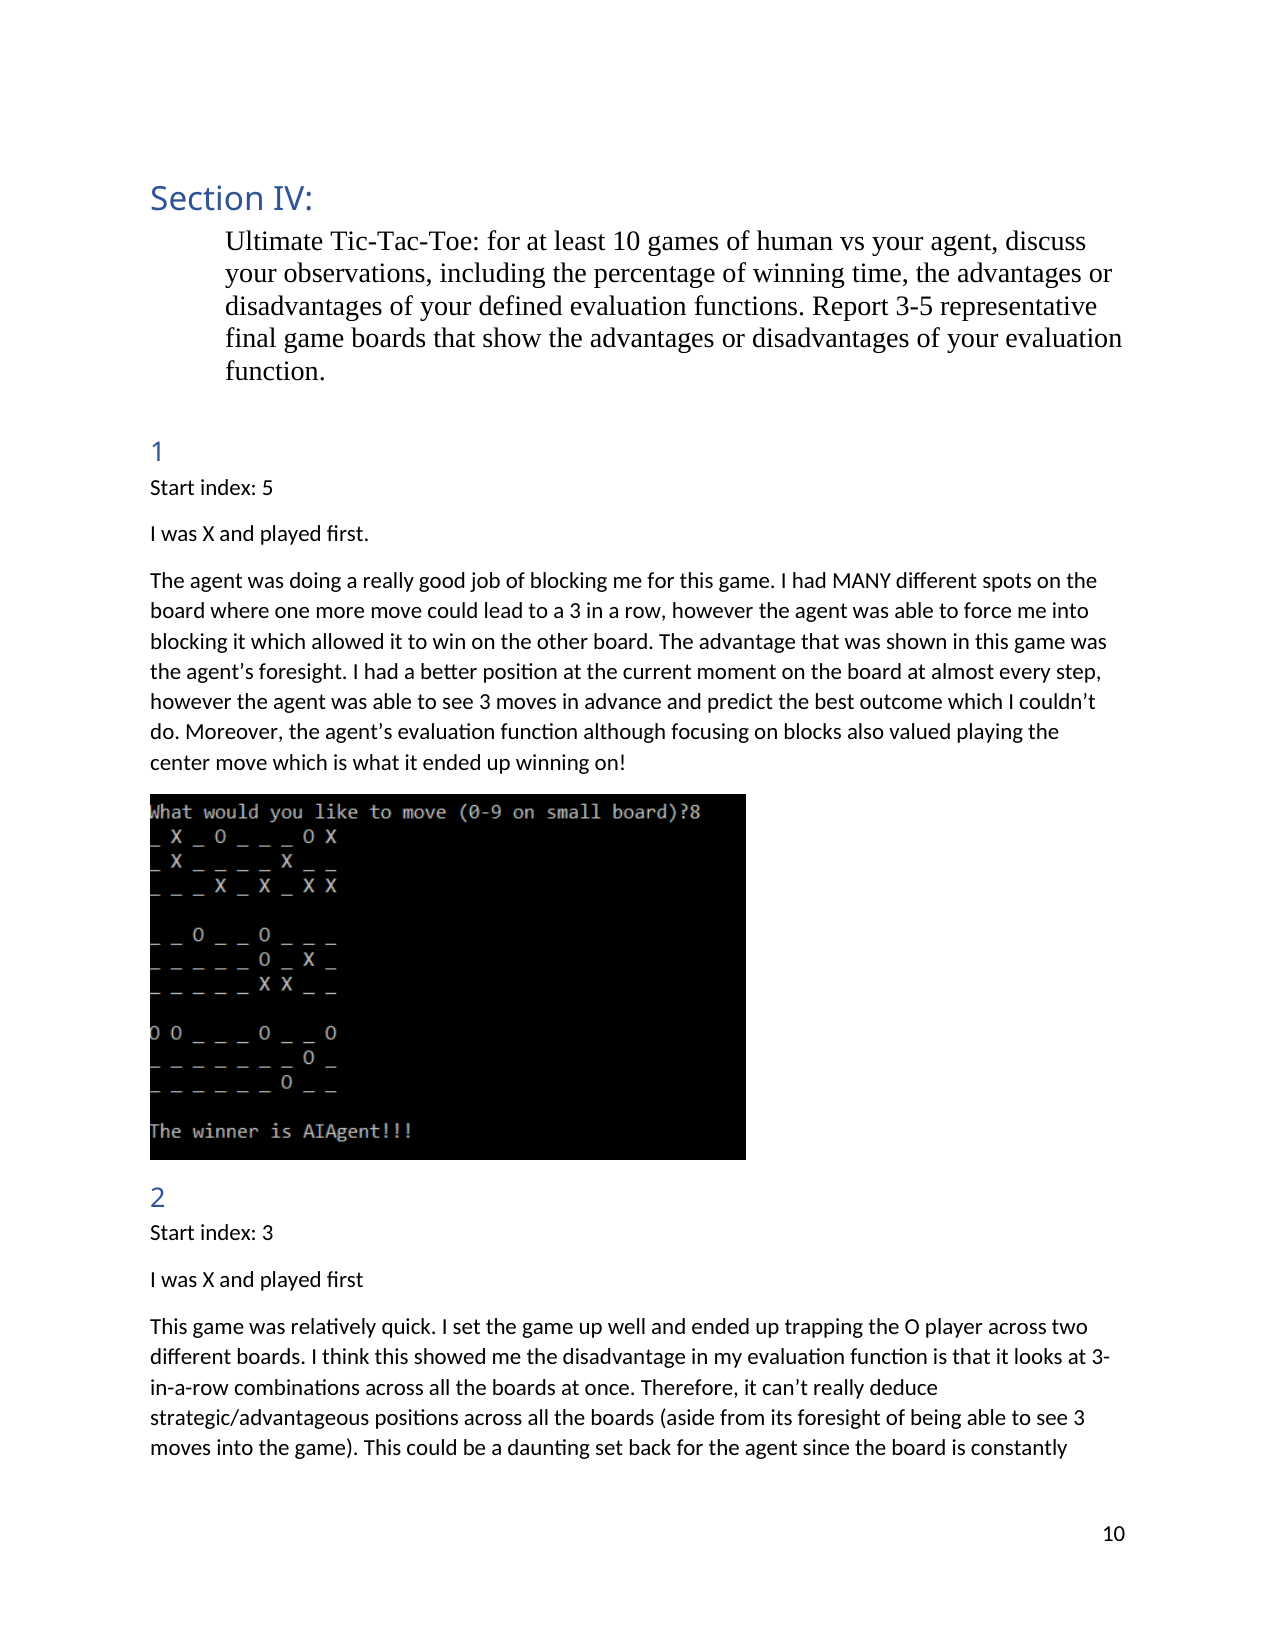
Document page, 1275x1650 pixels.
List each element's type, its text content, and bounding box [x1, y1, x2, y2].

text I was X and played first [150, 1265, 1125, 1293]
subtitle 1 [150, 433, 1125, 470]
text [150, 1312, 1125, 1461]
text Start index: 5 [150, 473, 1125, 501]
subtitle 2 [150, 1179, 1125, 1216]
text Start index: 3 [150, 1218, 1125, 1247]
picture [150, 794, 746, 1160]
text I was X and played first. [150, 519, 1125, 547]
text The agent was doing a really good job of blocking me for this game. I had MANY different spots on the board where one more move could lead to a 3 in a row, however the agent was able to force me into blocking it which allowed it to win on the other board. The advantage that was shown in this game was the agent’s foresight. I had a better position at the current moment on the board at almost every step, however the agent was able to see 3 moves in advance and predict the best outcome which I couldn’t do. Moreover, the agent’s evaluation function although focusing on blocks also valued playing the center move which is what it ended up winning on! [150, 566, 1125, 776]
text Ultimate Tic-Tac-Toe: for at least 10 games of human vs your agent, discuss your observations, including the percentage of winning time, the advantages or disadvantages of your defined evaluation functions. Report 3-5 representative final game boards that show the advantages or disadvantages of your evaluation function. [225, 224, 1125, 386]
subtitle Section IV: [150, 175, 1125, 220]
